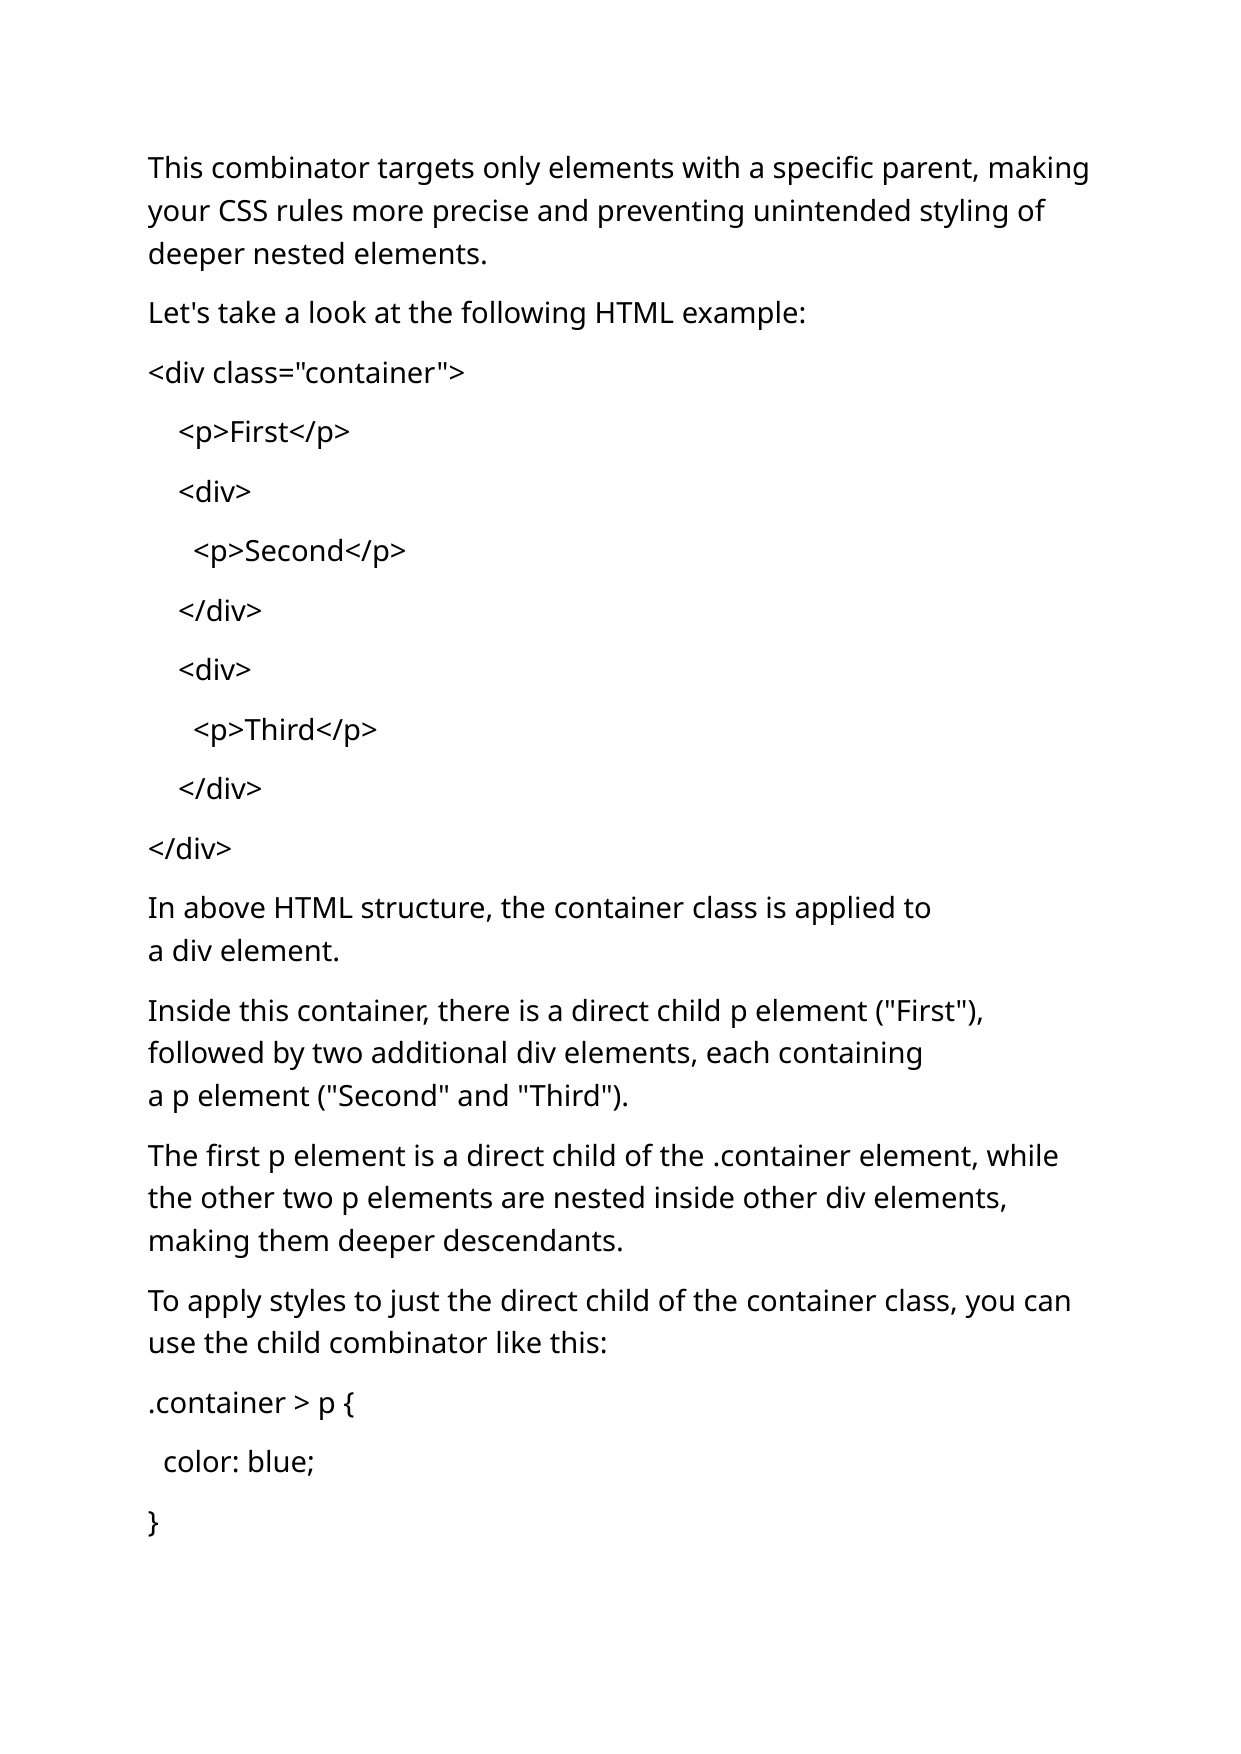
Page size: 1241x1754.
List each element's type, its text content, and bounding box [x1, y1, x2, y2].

text </div> [148, 590, 1093, 630]
text This combinator targets only elements with a specific parent, making your CSS rules more precise and preventing unintended styling of deeper nested elements. [148, 148, 1093, 273]
text .container > p { [148, 1382, 1093, 1422]
text <div class="container"> [148, 352, 1093, 392]
text </div> [148, 828, 1093, 868]
text In above HTML structure, the container class is applied to a div element. [148, 887, 1093, 970]
text <p>First</p> [148, 412, 1093, 451]
text <p>Third</p> [148, 709, 1093, 749]
text </div> [148, 768, 1093, 808]
text <div> [148, 471, 1093, 511]
text <div> [148, 649, 1093, 689]
text color: blue; [148, 1442, 1093, 1481]
text } [148, 1501, 1093, 1541]
text To apply styles to just the direct child of the container class, you can use the child combinator like this: [148, 1280, 1093, 1362]
text Let's take a look at the following HTML example: [148, 293, 1093, 332]
text The first p element is a direct child of the .container element, while the other two p elements are nested inside other div elements, making them deeper descendants. [148, 1135, 1093, 1260]
text <p>Second</p> [148, 531, 1093, 570]
text Inside this container, there is a direct child p element ("First"), followed by two additional div elements, each containing a p element ("Second" and "Third"). [148, 990, 1093, 1115]
